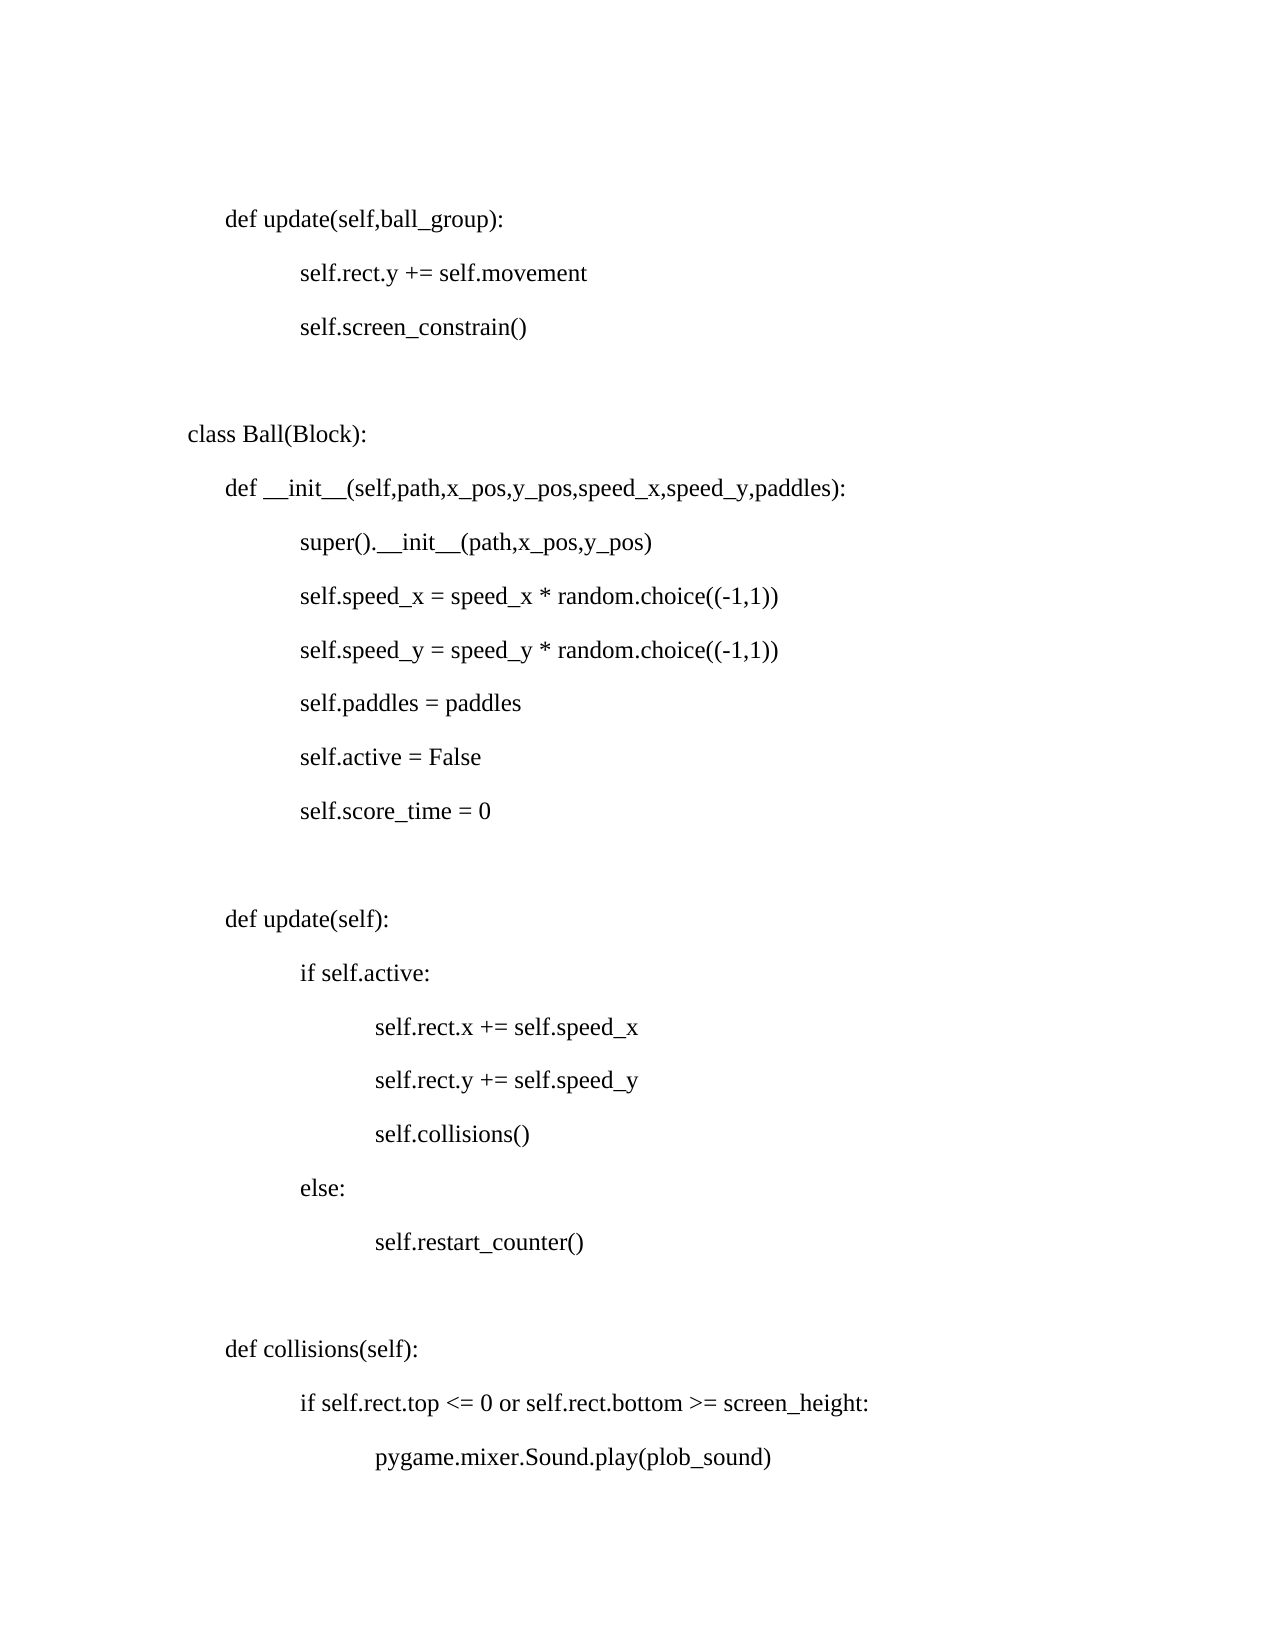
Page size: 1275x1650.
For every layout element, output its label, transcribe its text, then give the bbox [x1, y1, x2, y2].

text def update(self): [187, 904, 1125, 933]
text else: [187, 1173, 1125, 1202]
text self.rect.y += self.movement [187, 258, 1125, 286]
text self.active = False [187, 742, 1125, 771]
text self.score_time = 0 [187, 796, 1125, 825]
text if self.active: [187, 958, 1125, 987]
text super().__init__(path,x_pos,y_pos) [187, 527, 1125, 556]
text if self.rect.top <= 0 or self.rect.bottom >= screen_height: [187, 1388, 1125, 1417]
text def update(self,ball_group): [187, 204, 1125, 233]
text def __init__(self,path,x_pos,y_pos,speed_x,speed_y,paddles): [187, 473, 1125, 502]
text self.restart_counter() [187, 1227, 1125, 1256]
text pygame.mixer.Sound.play(plob_sound) [187, 1442, 1125, 1470]
text self.collisions() [187, 1119, 1125, 1148]
text self.rect.y += self.speed_y [187, 1066, 1125, 1094]
text self.screen_constrain() [187, 312, 1125, 340]
text def collisions(self): [187, 1334, 1125, 1363]
text self.rect.x += self.speed_x [187, 1012, 1125, 1040]
text class Ball(Block): [187, 419, 1125, 448]
text self.speed_x = speed_x * random.choice((-1,1)) [187, 581, 1125, 609]
text self.speed_y = speed_y * random.choice((-1,1)) [187, 635, 1125, 663]
text self.paddles = paddles [187, 688, 1125, 717]
